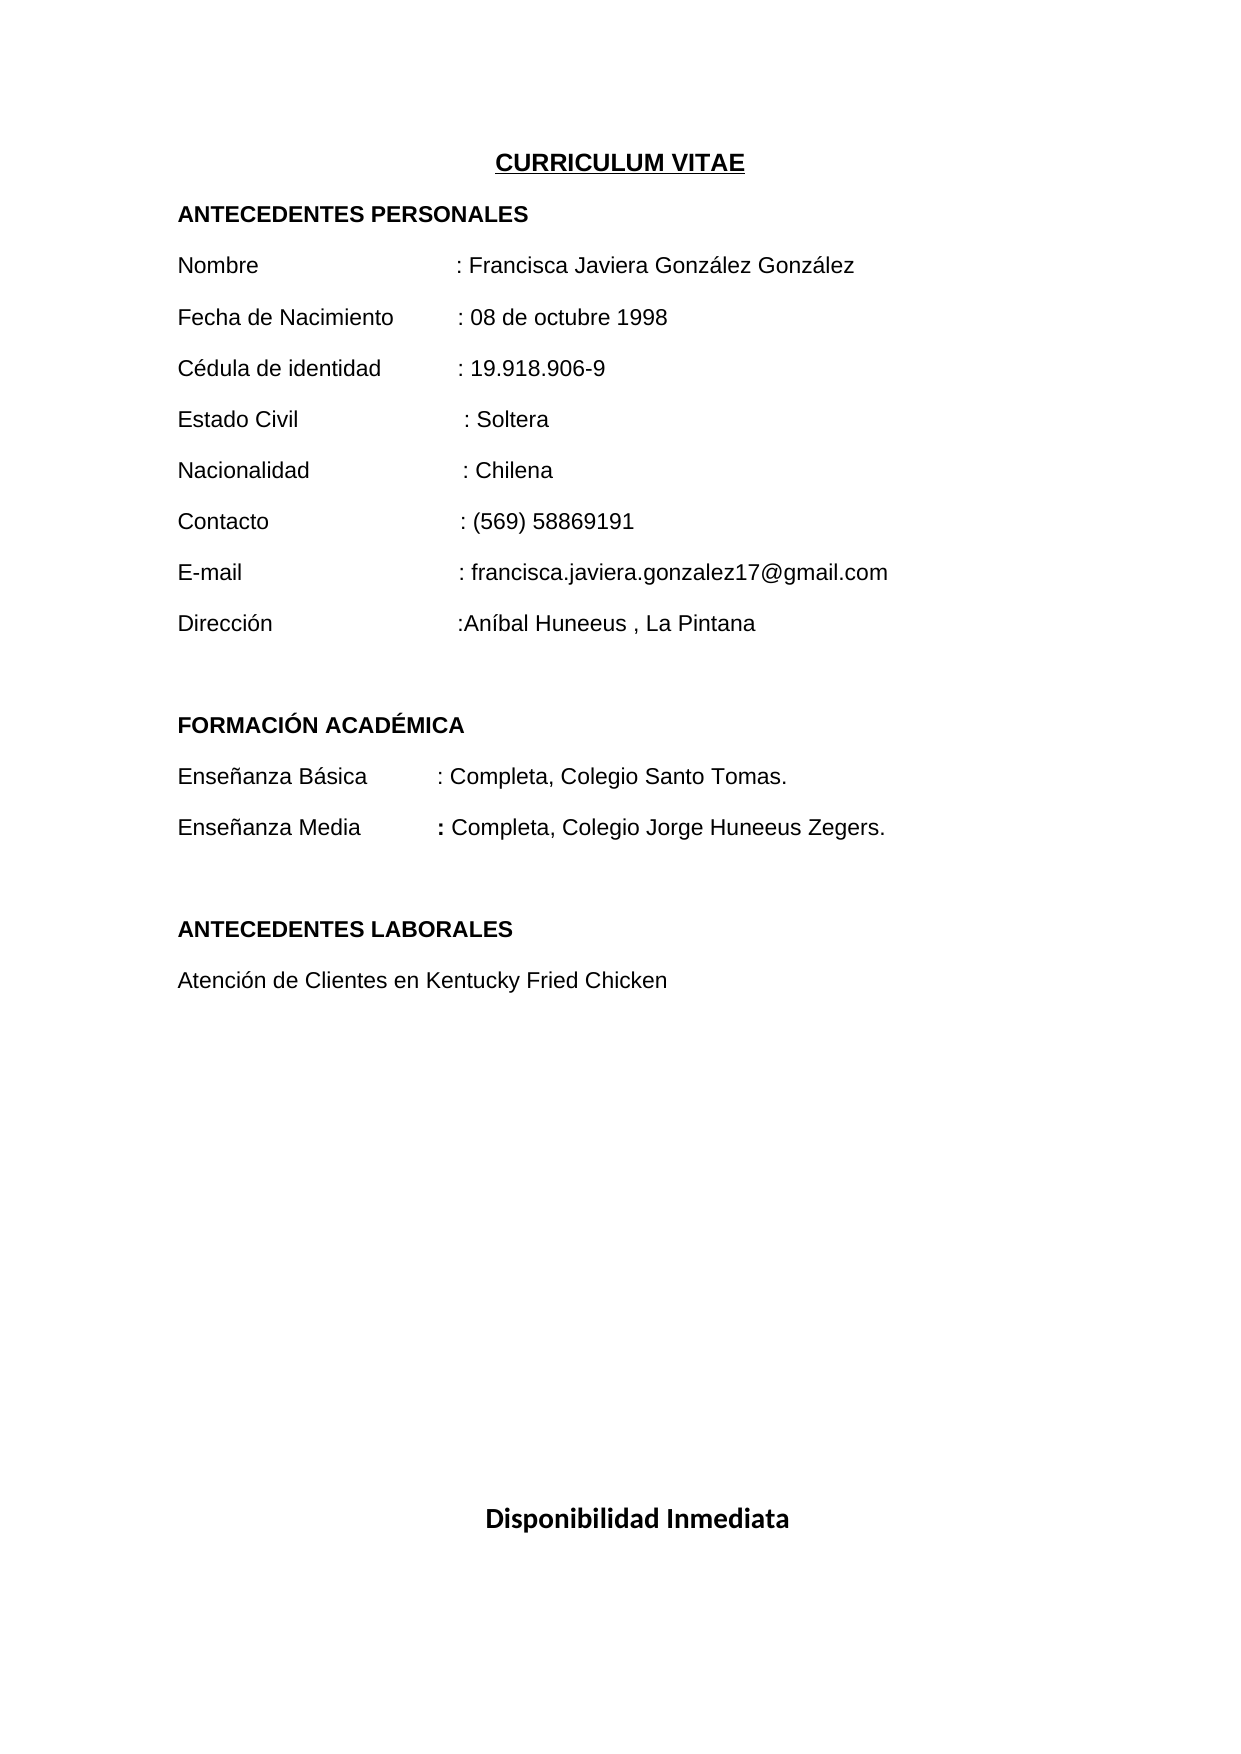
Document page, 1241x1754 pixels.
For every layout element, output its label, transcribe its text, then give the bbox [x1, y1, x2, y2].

text Enseñanza Media : Completa, Colegio Jorge Huneeus Zegers. [177, 814, 1063, 840]
text Dirección :Aníbal Huneeus , La Pintana [177, 610, 1063, 636]
text ANTECEDENTES PERSONALES [177, 201, 1063, 228]
text Nacionalidad : Chilena [177, 457, 1063, 483]
text Contacto : (569) 58869191 [177, 508, 1063, 534]
text Nombre : Francisca Javiera González González [177, 252, 1063, 279]
text CURRICULUM VITAE [177, 148, 1063, 176]
text Fecha de Nacimiento : 08 de octubre 1998 [177, 303, 1063, 330]
text Estado Civil : Soltera [177, 406, 1063, 432]
text Cédula de identidad : 19.918.906-9 [177, 354, 1063, 381]
text Enseñanza Básica : Completa, Colegio Santo Tomas. [177, 763, 1063, 789]
text Atención de Clientes en Kentucky Fried Chicken [177, 967, 1063, 993]
text FORMACIÓN ACADÉMICA [177, 712, 1063, 738]
text E-mail : francisca.javiera.gonzalez17@gmail.com [177, 559, 1063, 585]
text ANTECEDENTES LABORALES [177, 916, 1063, 942]
